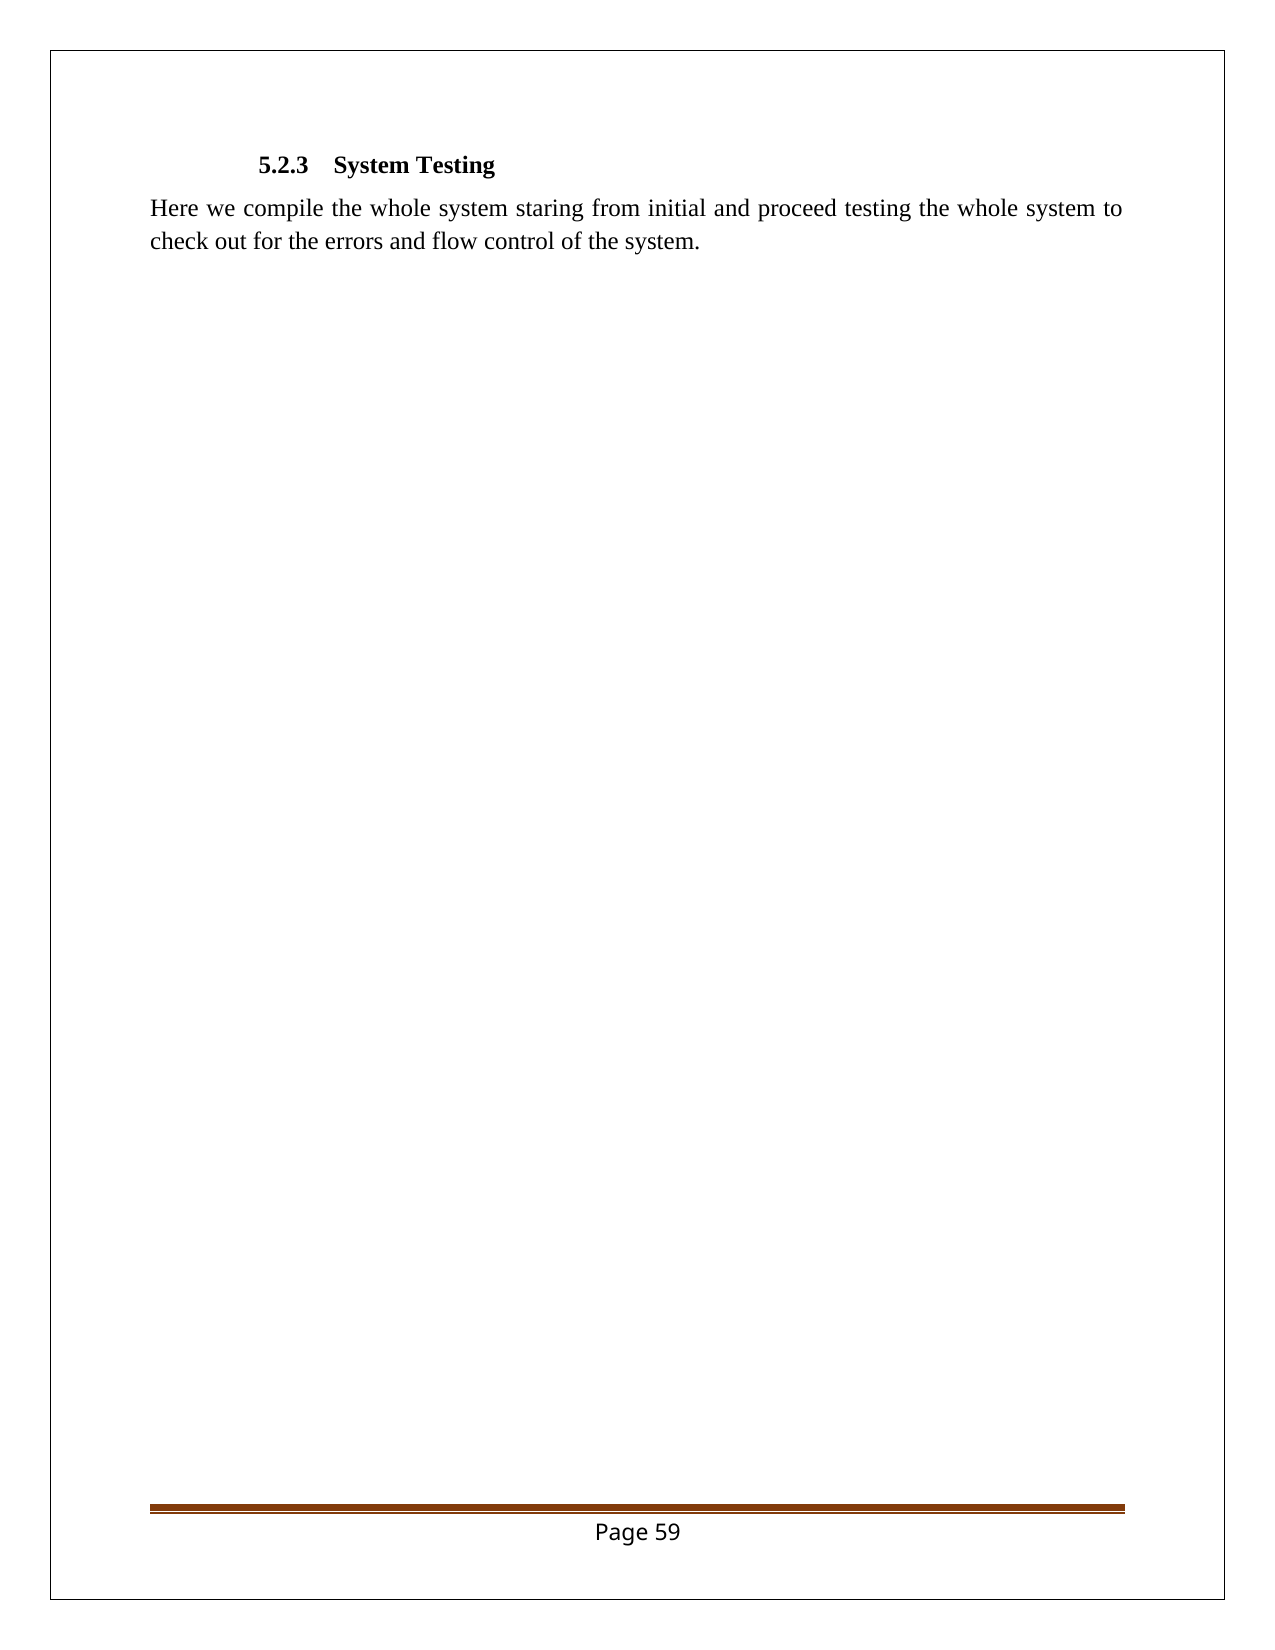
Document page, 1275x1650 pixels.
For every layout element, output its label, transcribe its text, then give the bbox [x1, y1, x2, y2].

subtitle System Testing [258, 150, 1125, 179]
text Here we compile the whole system staring from initial and proceed testing the whole system to check out for the errors and flow control of the system. [150, 193, 1125, 255]
